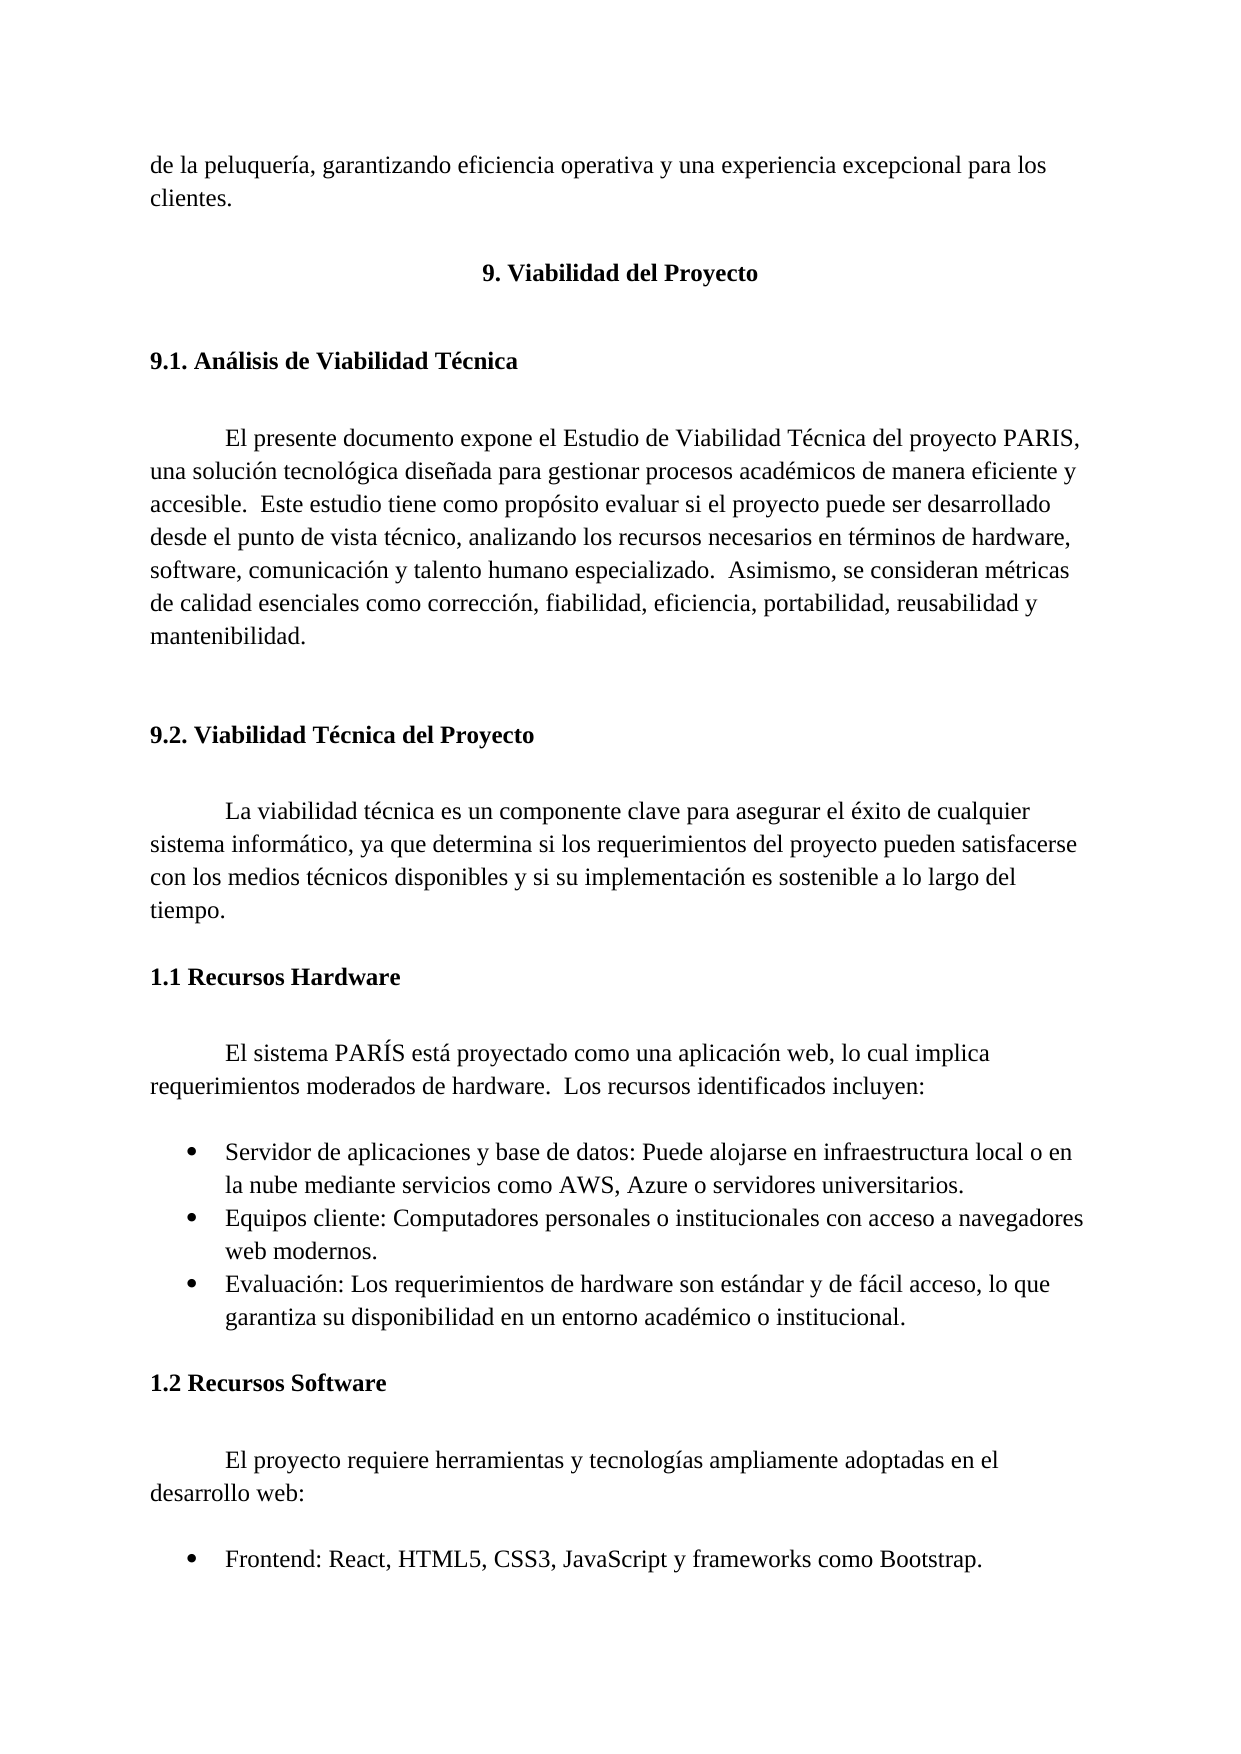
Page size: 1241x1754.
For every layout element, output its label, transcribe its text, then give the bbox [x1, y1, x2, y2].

list Frontend: React, HTML5, CSS3, JavaScript y frameworks como Bootstrap. [187, 1544, 1090, 1572]
list Equipos cliente: Computadores personales o institucionales con acceso a navegadores web modernos. [187, 1203, 1090, 1265]
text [150, 150, 1090, 212]
text El proyecto requiere herramientas y tecnologías ampliamente adoptadas en el desarrollo web: [150, 1445, 1090, 1506]
subtitle 9.1. Análisis de Viabilidad Técnica [150, 346, 1090, 375]
subtitle 1.2 Recursos Software [150, 1368, 1090, 1397]
text La viabilidad técnica es un componente clave para asegurar el éxito de cualquier sistema informático, ya que determina si los requerimientos del proyecto pueden satisfacerse con los medios técnicos disponibles y si su implementación es sostenible a lo largo del tiempo. [150, 796, 1090, 924]
subtitle 9. Viabilidad del Proyecto [150, 258, 1090, 286]
text El sistema PARÍS está proyectado como una aplicación web, lo cual implica requerimientos moderados de hardware. Los recursos identificados incluyen: [150, 1038, 1090, 1100]
text El presente documento expone el Estudio de Viabilidad Técnica del proyecto PARIS, una solución tecnológica diseñada para gestionar procesos académicos de manera eficiente y accesible. Este estudio tiene como propósito evaluar si el proyecto puede ser desarrollado desde el punto de vista técnico, analizando los recursos necesarios en términos de hardware, software, comunicación y talento humano especializado. Asimismo, se consideran métricas de calidad esenciales como corrección, fiabilidad, eficiencia, portabilidad, reusabilidad y mantenibilidad. [150, 423, 1090, 650]
list Evaluación: Los requerimientos de hardware son estándar y de fácil acceso, lo que garantiza su disponibilidad en un entorno académico o institucional. [187, 1269, 1090, 1331]
subtitle 1.1 Recursos Hardware [150, 962, 1090, 990]
subtitle 9.2. Viabilidad Técnica del Proyecto [150, 720, 1090, 749]
list Servidor de aplicaciones y base de datos: Puede alojarse en infraestructura local o en la nube mediante servicios como AWS, Azure o servidores universitarios. [187, 1137, 1090, 1199]
